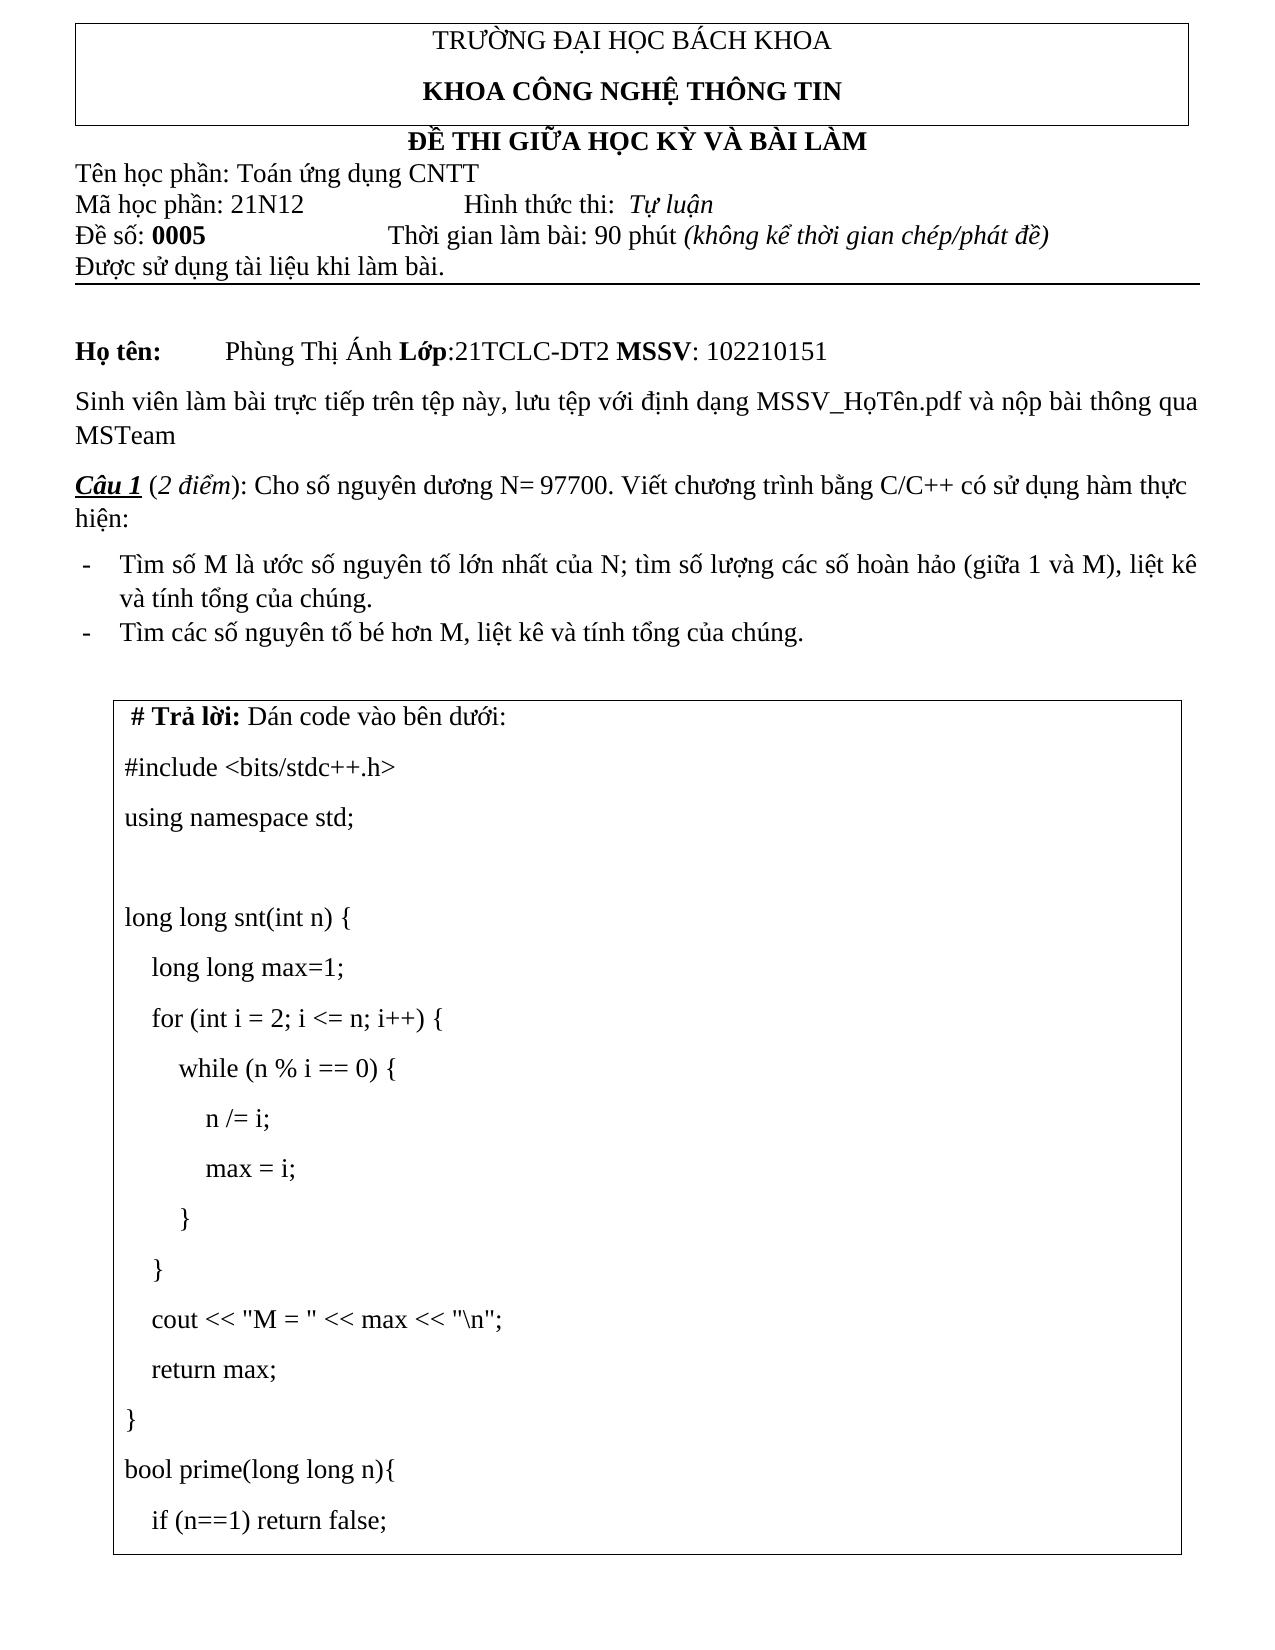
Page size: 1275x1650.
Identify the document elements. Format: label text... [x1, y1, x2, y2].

text Câu 1 (2 điểm): Cho số nguyên dương N= 97700. Viết chương trình bằng C/C++ có sử dụng hàm thực hiện: [75, 469, 1200, 534]
text ĐỀ THI GIỮA HỌC KỲ VÀ BÀI LÀM [75, 126, 1200, 157]
list Tìm các số nguyên tố bé hơn M, liệt kê và tính tổng của chúng. [82, 616, 1200, 647]
list Tìm số M là ước số nguyên tố lớn nhất của N; tìm số lượng các số hoàn hảo (giữa 1 và M), liệt kê và tính tổng của chúng. [82, 549, 1200, 613]
text Được sử dụng tài liệu khi làm bài. [75, 250, 1200, 283]
text Tên học phần: Toán ứng dụng CNTT [75, 157, 1200, 188]
text Họ tên: Phùng Thị Ánh Lớp:21TCLC-DT2 MSSV: 102210151 [75, 335, 1200, 366]
text Đề số: 0005 Thời gian làm bài: 90 phút (không kể thời gian chép/phát đề) [75, 219, 1200, 250]
text Mã học phần: 21N12 Hình thức thi: Tự luận [75, 188, 1200, 219]
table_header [114, 701, 1181, 1554]
table_header TRƯỜNG ĐẠI HỌC BÁCH KHOA KHOA CÔNG NGHỆ THÔNG TIN [76, 24, 1188, 124]
text Sinh viên làm bài trực tiếp trên tệp này, lưu tệp với định dạng MSSV_HọTên.pdf và nộp bài thông qua MSTeam [75, 385, 1200, 450]
